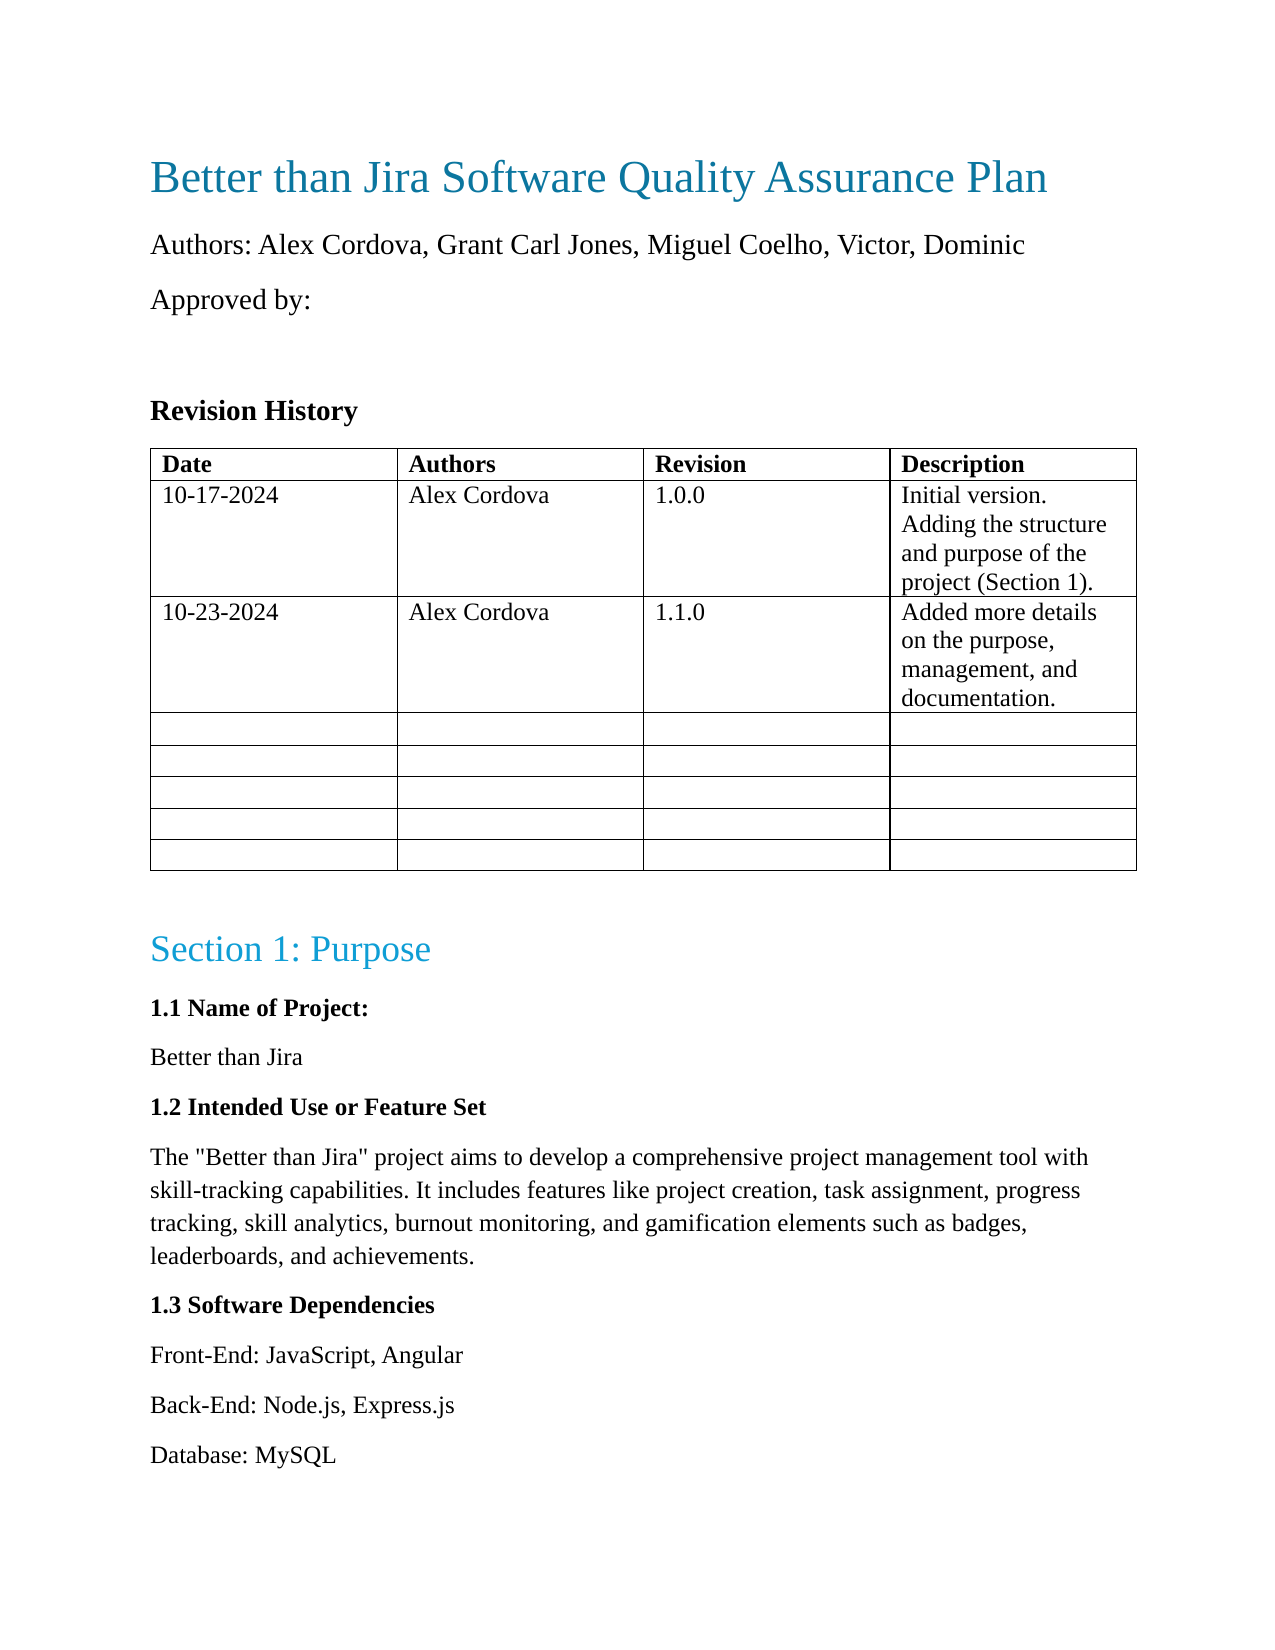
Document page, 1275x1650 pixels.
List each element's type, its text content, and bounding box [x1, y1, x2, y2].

text Better than Jira [150, 1042, 1125, 1071]
table_header Date [151, 449, 397, 479]
text 1.3 Software Dependencies [150, 1291, 1125, 1319]
table_header Authors [398, 449, 643, 479]
table_cell [398, 713, 643, 744]
list Name of Project: [150, 993, 1125, 1022]
table_cell Added more details on the purpose, management, and documentation. [891, 597, 1136, 712]
table_cell [891, 809, 1136, 839]
text Better than Jira Software Quality Assurance Plan [150, 150, 1125, 203]
table_cell [151, 777, 397, 807]
table_cell [891, 777, 1136, 807]
table_cell [644, 713, 889, 744]
text Approved by: [150, 282, 1125, 316]
table_cell Alex Cordova [398, 597, 643, 712]
table_cell [891, 840, 1136, 870]
table_cell Alex Cordova [398, 481, 643, 596]
text Section 1: Purpose [150, 927, 1125, 970]
table_cell [644, 746, 889, 776]
text Revision History [150, 393, 1125, 426]
table_header Revision [644, 449, 889, 479]
table_cell 1.1.0 [644, 597, 889, 712]
table_cell [891, 713, 1136, 744]
table_cell 10-17-2024 [151, 481, 397, 596]
table_cell [644, 809, 889, 839]
table_cell [151, 746, 397, 776]
text Front-End: JavaScript, Angular [150, 1340, 1125, 1369]
table_cell [644, 840, 889, 870]
text Back-End: Node.js, Express.js [150, 1390, 1125, 1419]
table_cell [398, 840, 643, 870]
table_cell 1.0.0 [644, 481, 889, 596]
table_cell [151, 840, 397, 870]
text Authors: Alex Cordova, Grant Carl Jones, Miguel Coelho, Victor, Dominic [150, 227, 1125, 261]
table_cell [644, 777, 889, 807]
text 1.2 Intended Use or Feature Set [150, 1092, 1125, 1121]
table_cell [398, 809, 643, 839]
table_cell 10-23-2024 [151, 597, 397, 712]
table_cell [891, 746, 1136, 776]
table_header Description [891, 449, 1136, 479]
table_cell Initial version. Adding the structure and purpose of the project (Section 1). [891, 481, 1136, 596]
table_cell [398, 746, 643, 776]
text Database: MySQL [150, 1440, 1125, 1468]
table_cell [151, 809, 397, 839]
table_cell [398, 777, 643, 807]
table_cell [151, 713, 397, 744]
text The "Better than Jira" project aims to develop a comprehensive project management tool with skill-tracking capabilities. It includes features like project creation, task assignment, progress tracking, skill analytics, burnout monitoring, and gamification elements such as badges, leaderboards, and achievements. [150, 1142, 1125, 1270]
